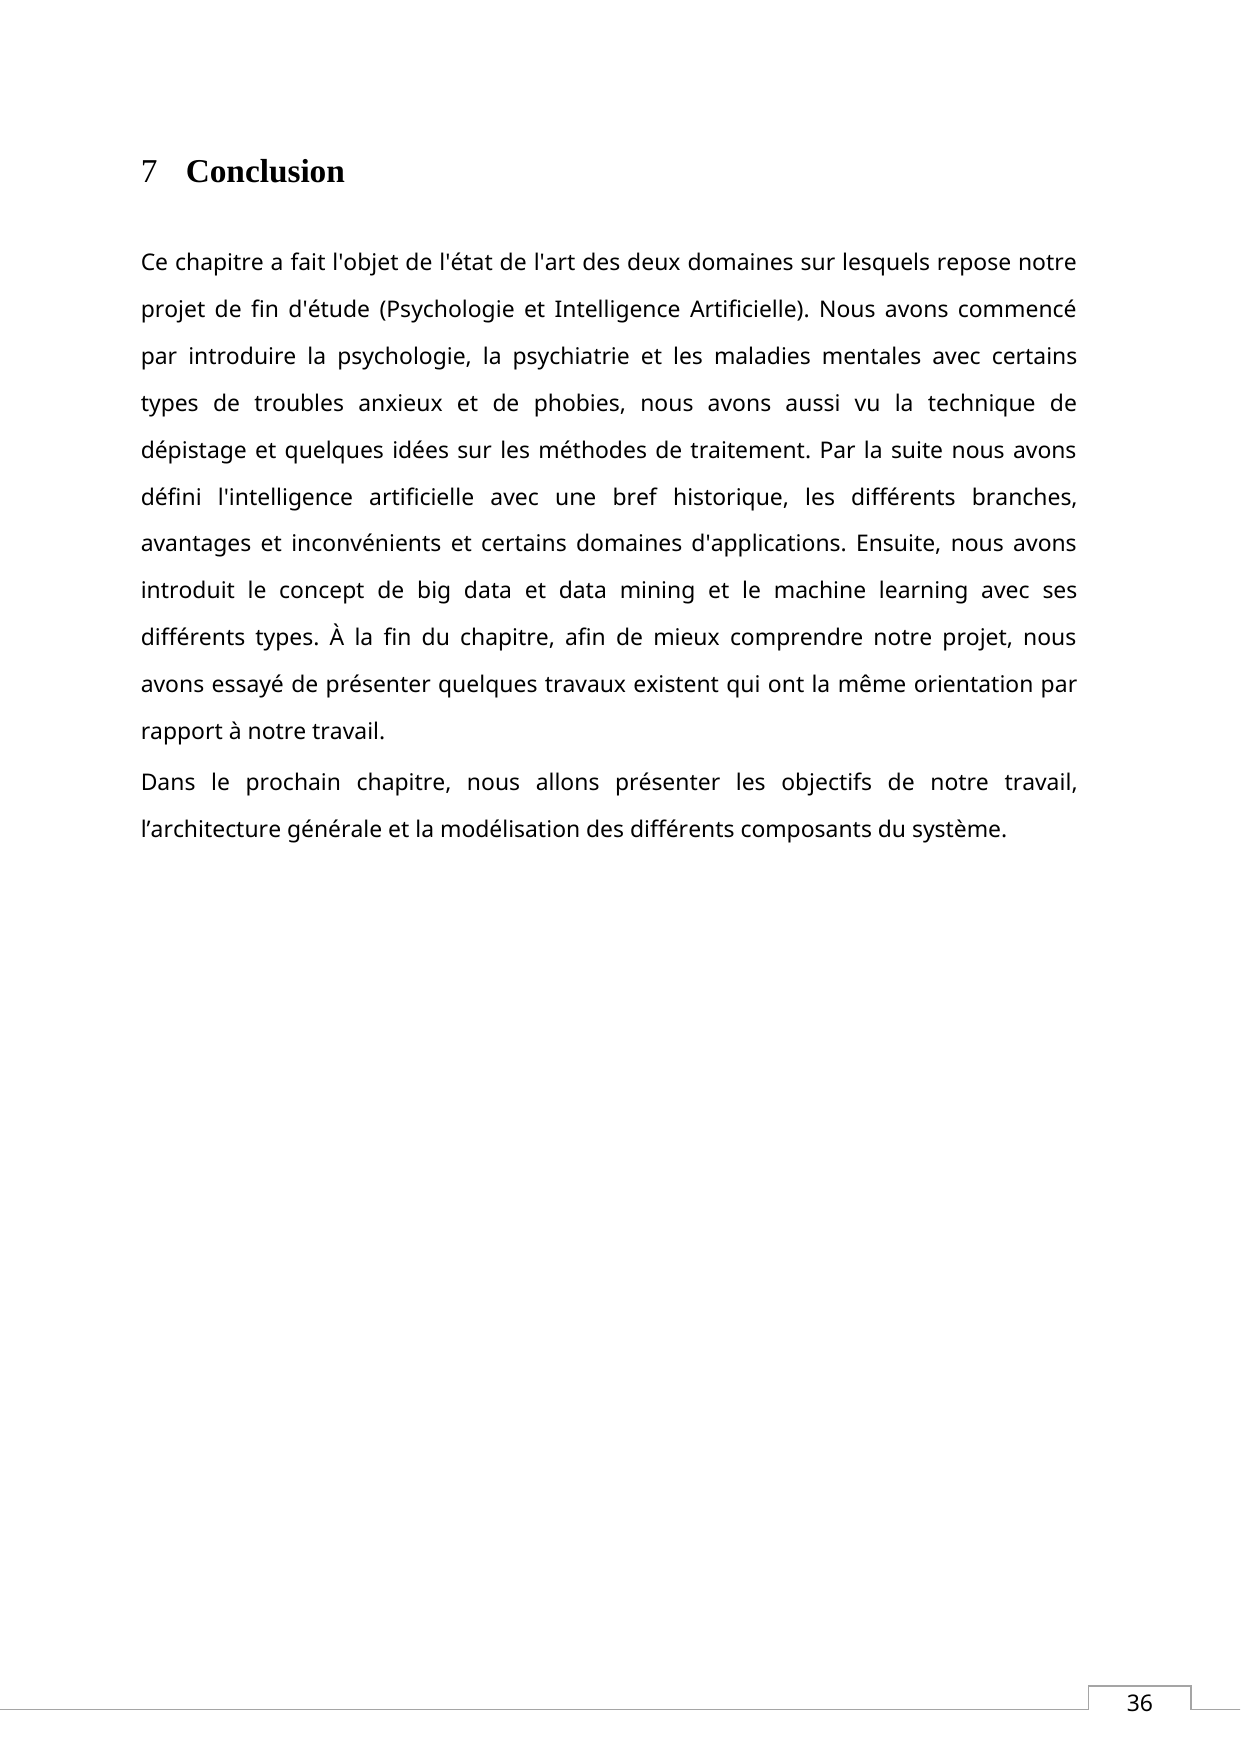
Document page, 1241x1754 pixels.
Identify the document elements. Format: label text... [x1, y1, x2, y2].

text Ce chapitre a fait l'objet de l'état de l'art des deux domaines sur lesquels repose notre projet de fin d'étude (Psychologie et Intelligence Artificielle). Nous avons commencé par introduire la psychologie, la psychiatrie et les maladies mentales avec certains types de troubles anxieux et de phobies, nous avons aussi vu la technique de dépistage et quelques idées sur les méthodes de traitement. Par la suite nous avons défini l'intelligence artificielle avec une bref historique, les différents branches, avantages et inconvénients et certains domaines d'applications. Ensuite, nous avons introduit le concept de big data et data mining et le machine learning avec ses différents types. À la fin du chapitre, afin de mieux comprendre notre projet, nous avons essayé de présenter quelques travaux existent qui ont la même orientation par rapport à notre travail. [141, 246, 1078, 746]
text Dans le prochain chapitre, nous allons présenter les objectifs de notre travail, l’architecture générale et la modélisation des différents composants du système. [141, 766, 1078, 844]
subtitle Conclusion [141, 151, 1078, 189]
